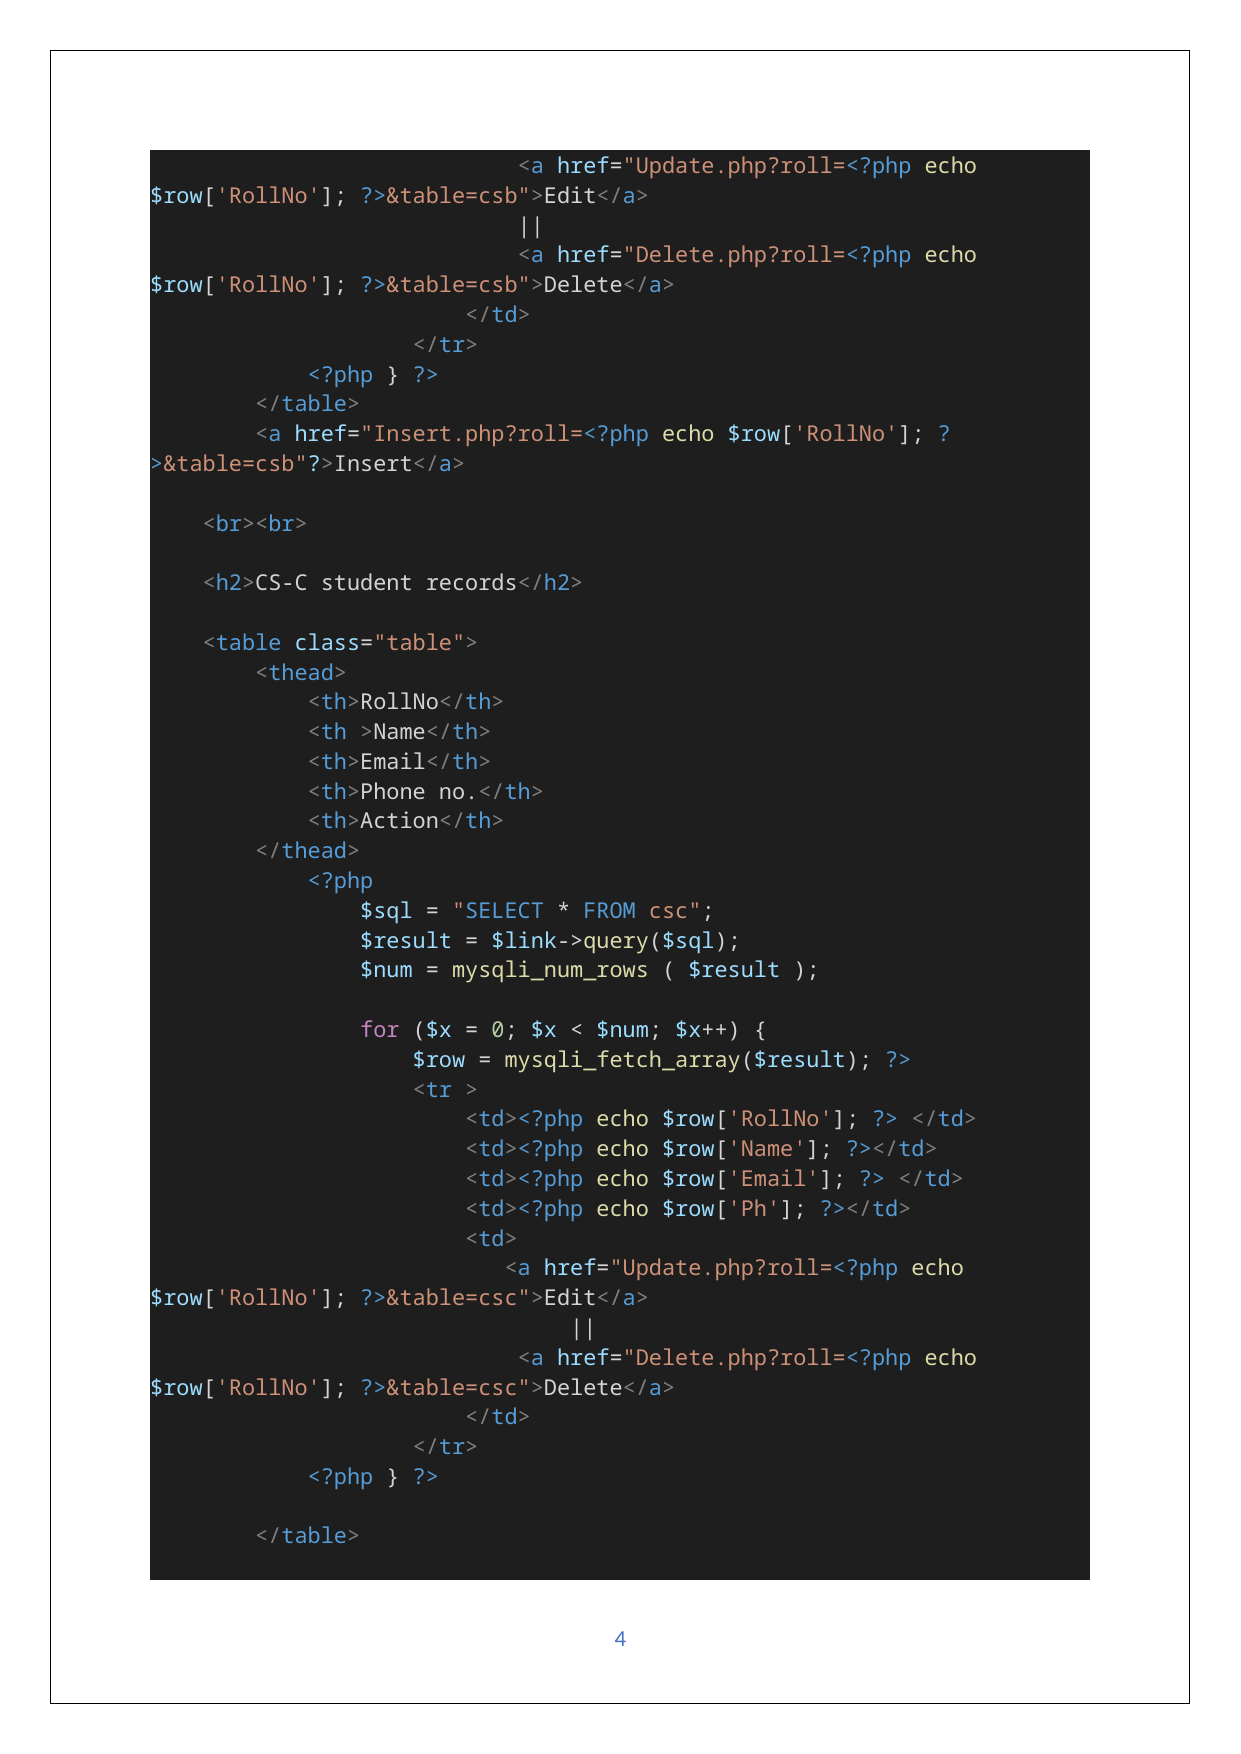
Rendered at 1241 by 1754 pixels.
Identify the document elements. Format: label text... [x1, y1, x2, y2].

text <?php [150, 865, 1090, 895]
text </thead> [150, 835, 1090, 865]
text <table class="table"> [150, 627, 1090, 656]
text <a href="Update.php?roll=<?php echo $row['RollNo']; ?>&table=csb">Edit</a> [150, 150, 1090, 209]
text </table> [150, 1520, 1090, 1550]
text <?php } ?> [150, 1461, 1090, 1491]
text <th>Phone no.</th> [150, 776, 1090, 805]
text for ($x = 0; $x < $num; $x++) { [150, 1014, 1090, 1044]
text <th>Action</th> [150, 805, 1090, 835]
text </table> [150, 388, 1090, 418]
text <h2>CS-C student records</h2> [150, 567, 1090, 597]
text <a href="Delete.php?roll=<?php echo $row['RollNo']; ?>&table=csc">Delete</a> [150, 1342, 1090, 1401]
text <th>RollNo</th> [150, 686, 1090, 716]
text </td> [150, 299, 1090, 329]
text </tr> [150, 329, 1090, 358]
text <td><?php echo $row['Ph']; ?></td> [150, 1193, 1090, 1222]
text $row = mysqli_fetch_array($result); ?> [150, 1044, 1090, 1073]
text <?php } ?> [150, 358, 1090, 388]
text $num = mysqli_num_rows ( $result ); [150, 954, 1090, 984]
text || [150, 209, 1090, 239]
text <thead> [150, 656, 1090, 686]
text <tr > [150, 1073, 1090, 1103]
text <a href="Update.php?roll=<?php echo $row['RollNo']; ?>&table=csc">Edit</a> [150, 1252, 1090, 1312]
text || [150, 1312, 1090, 1342]
text <th >Name</th> [150, 716, 1090, 746]
text <th>Email</th> [150, 746, 1090, 776]
text <td> [150, 1222, 1090, 1252]
text $result = $link->query($sql); [150, 924, 1090, 954]
text <td><?php echo $row['Name']; ?></td> [150, 1133, 1090, 1163]
text <td><?php echo $row['RollNo']; ?> </td> [150, 1103, 1090, 1133]
text <br><br> [150, 507, 1090, 537]
text <td><?php echo $row['Email']; ?> </td> [150, 1163, 1090, 1193]
text $sql = "SELECT * FROM csc"; [150, 895, 1090, 924]
text <a href="Insert.php?roll=<?php echo $row['RollNo']; ?>&table=csb"?>Insert</a> [150, 418, 1090, 478]
text </td> [150, 1401, 1090, 1431]
text </tr> [150, 1431, 1090, 1461]
text <a href="Delete.php?roll=<?php echo $row['RollNo']; ?>&table=csb">Delete</a> [150, 239, 1090, 299]
